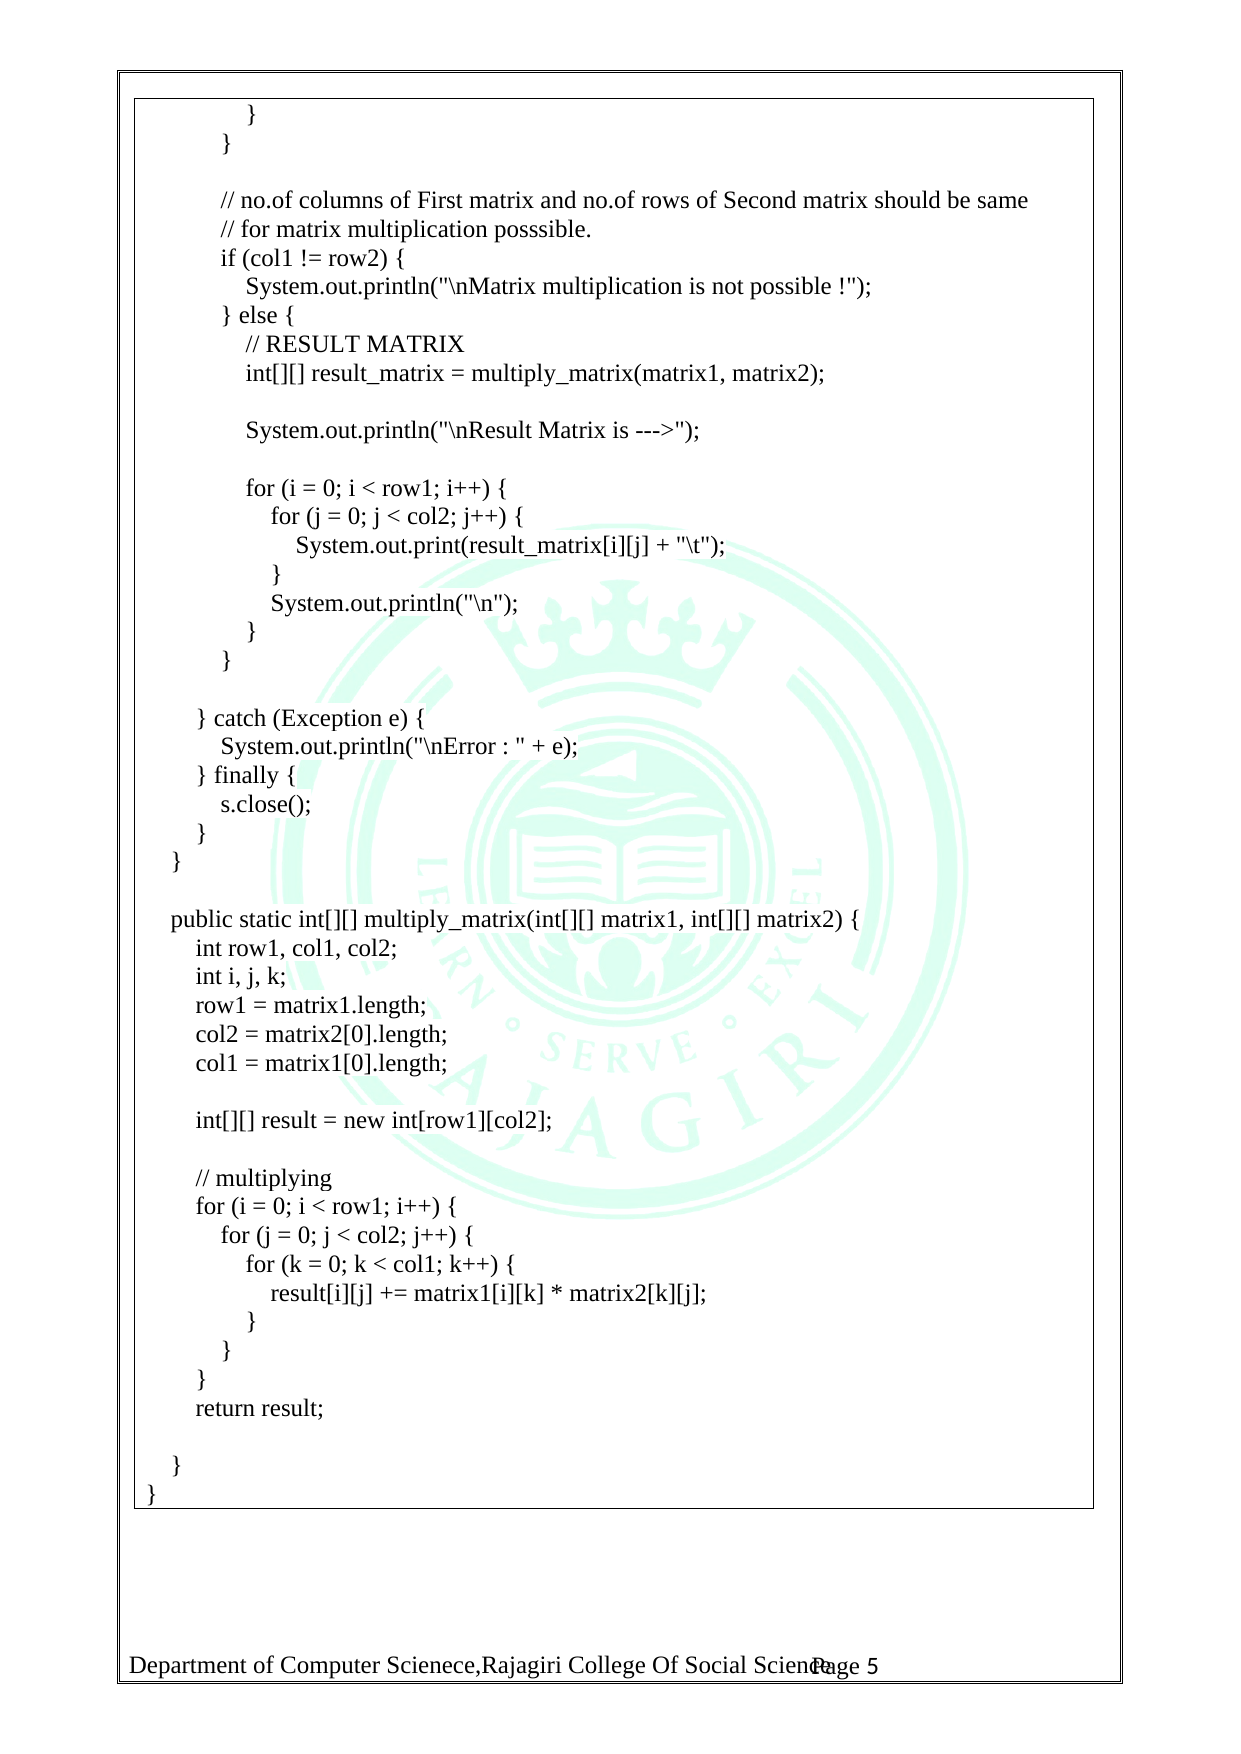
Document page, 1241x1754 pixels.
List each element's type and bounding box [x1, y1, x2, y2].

table_header [135, 99, 1093, 1508]
